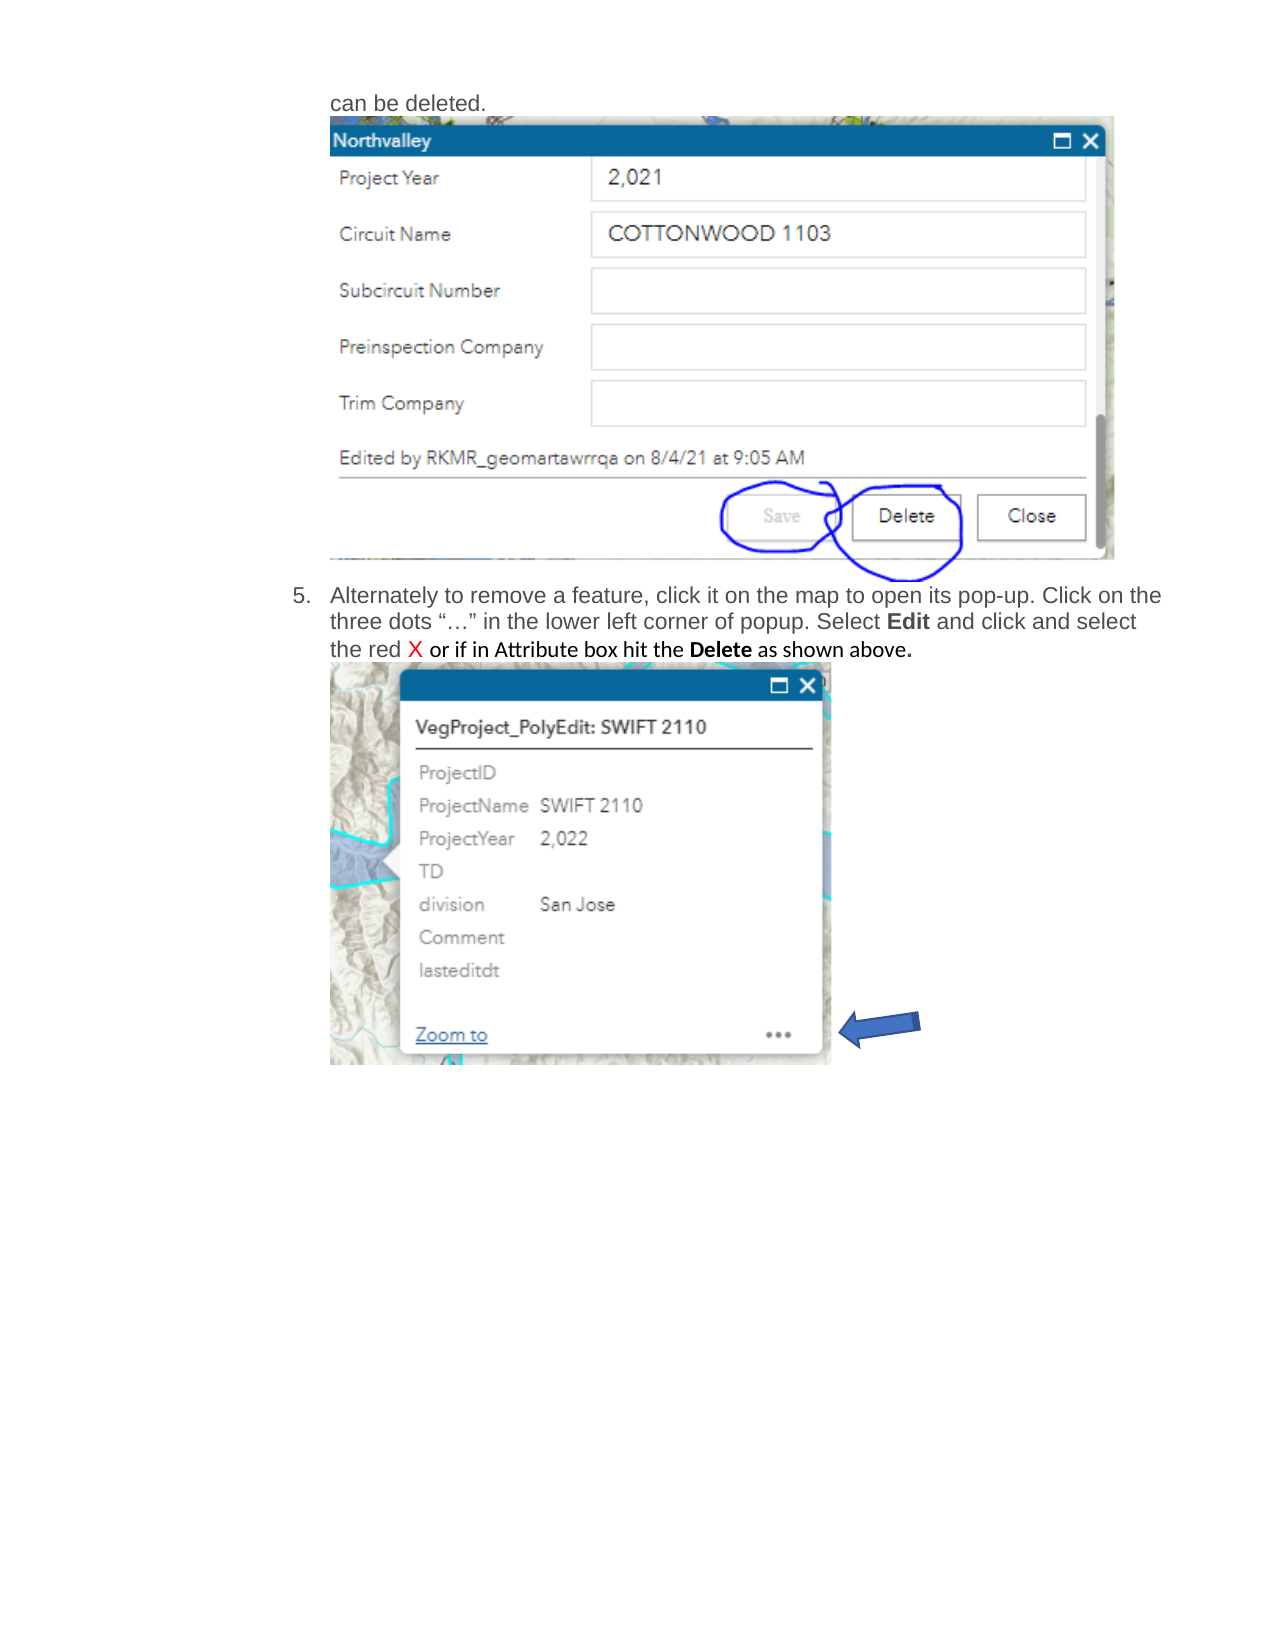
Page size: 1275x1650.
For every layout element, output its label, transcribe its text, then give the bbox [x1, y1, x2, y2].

list Alternately to remove a feature, click it on the map to open its pop-up. Click on the three dots “…” in the lower left corner of popup. Select Edit and click and select the red X or if in Attribute box hit the Delete as shown above. [292, 582, 1170, 663]
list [292, 90, 1170, 582]
picture [330, 662, 832, 1065]
picture [330, 116, 1115, 582]
